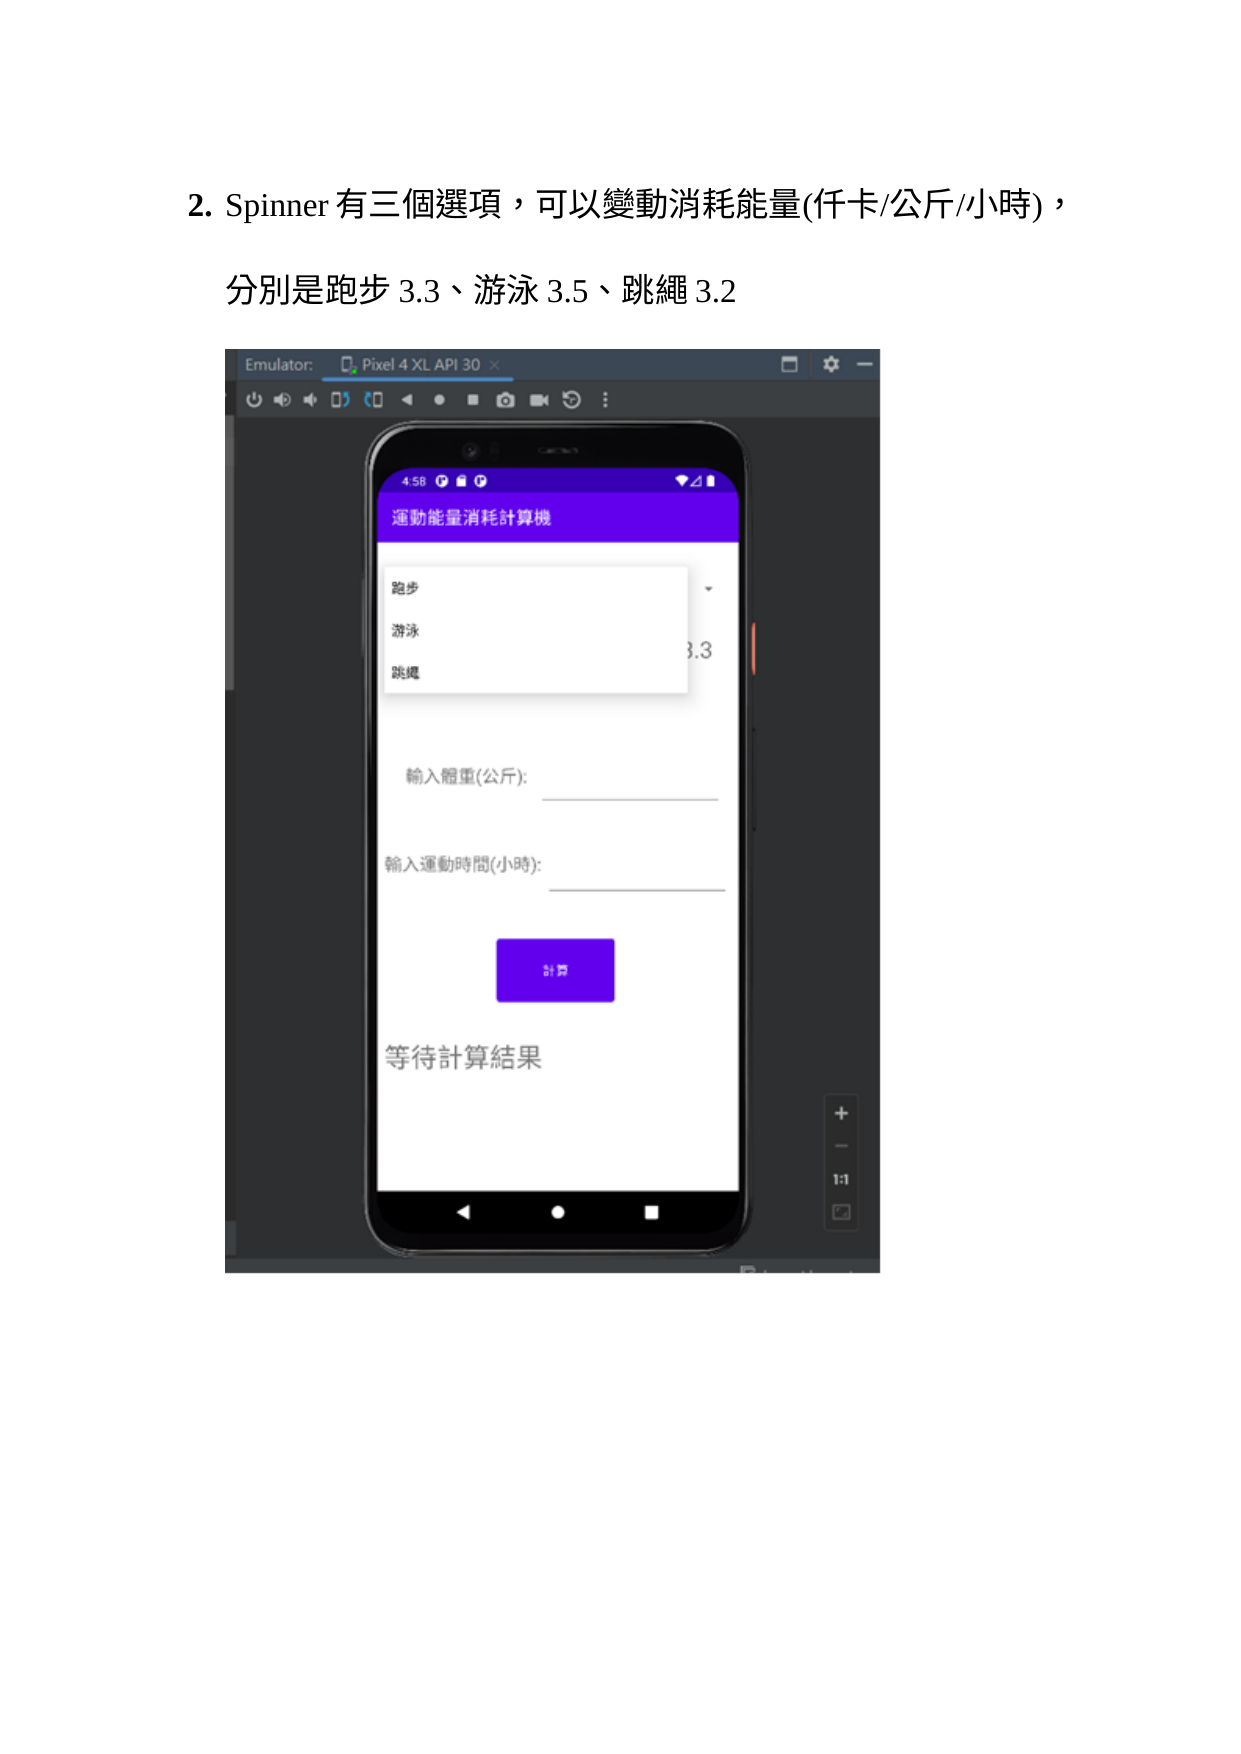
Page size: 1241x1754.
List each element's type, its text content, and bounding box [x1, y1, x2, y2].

picture [225, 349, 882, 1275]
list Spinner有三個選項，可以變動消耗能量(仟卡/公斤/小時)，分別是跑步3.3、游泳3.5、跳繩3.2 [187, 164, 1053, 326]
